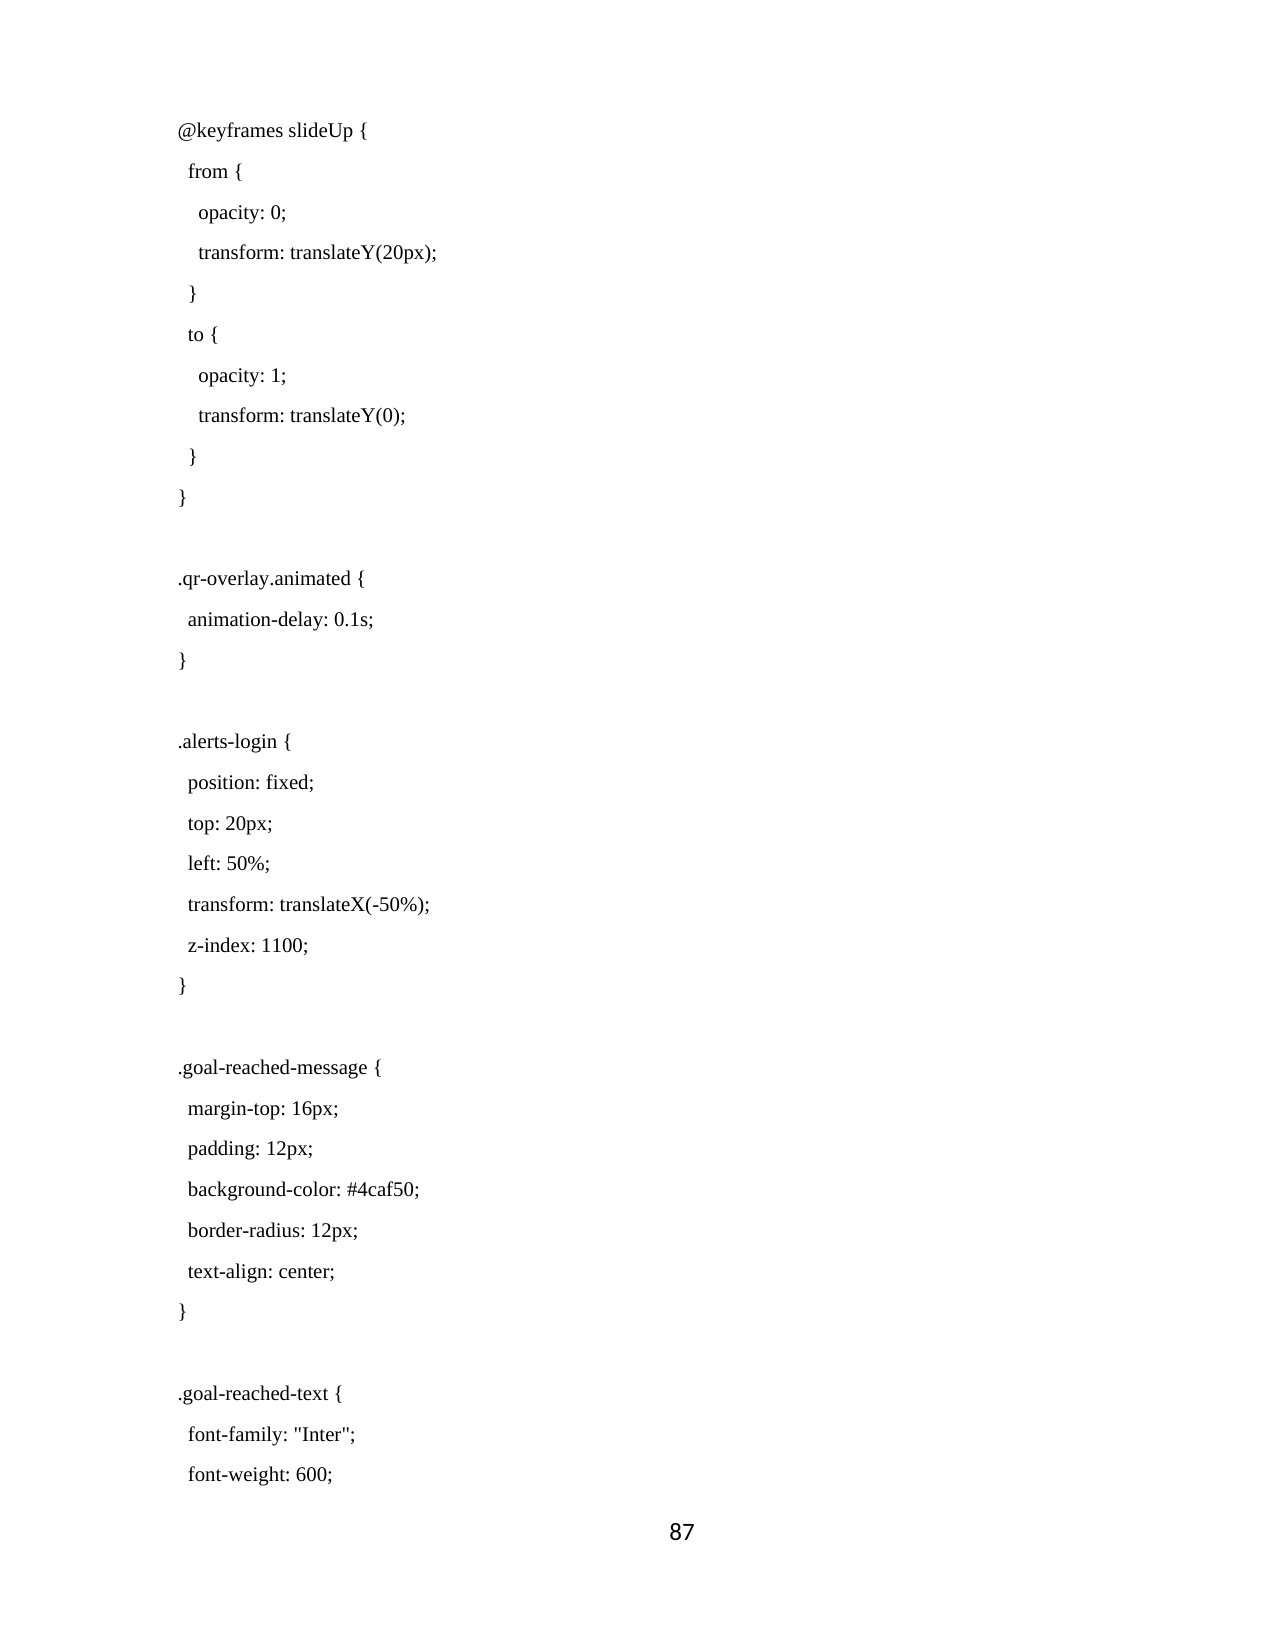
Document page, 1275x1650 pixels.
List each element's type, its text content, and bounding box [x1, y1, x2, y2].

text padding: 12px; [177, 1136, 1186, 1160]
text .goal-reached-message { [177, 1055, 1186, 1079]
text to { [177, 322, 1186, 346]
text animation-delay: 0.1s; [177, 607, 1186, 631]
text font-weight: 600; [177, 1462, 1186, 1486]
text transform: translateY(20px); [177, 240, 1186, 264]
text opacity: 1; [177, 362, 1186, 387]
text } [177, 1299, 1186, 1323]
text } [177, 973, 1186, 997]
text background-color: #4caf50; [177, 1177, 1186, 1201]
text .alerts-login { [177, 729, 1186, 753]
text from { [177, 159, 1186, 183]
text opacity: 0; [177, 199, 1186, 224]
text top: 20px; [177, 811, 1186, 834]
text } [177, 281, 1186, 305]
text text-align: center; [177, 1258, 1186, 1283]
text } [177, 485, 1186, 509]
text font-family: "Inter"; [177, 1421, 1186, 1446]
text z-index: 1100; [177, 933, 1186, 957]
text } [177, 648, 1186, 672]
text transform: translateY(0); [177, 403, 1186, 427]
text .qr-overlay.animated { [177, 566, 1186, 590]
text .goal-reached-text { [177, 1381, 1186, 1405]
text @keyframes slideUp { [177, 118, 1186, 142]
text } [177, 444, 1186, 468]
text margin-top: 16px; [177, 1096, 1186, 1120]
text transform: translateX(-50%); [177, 892, 1186, 916]
text left: 50%; [177, 851, 1186, 875]
text border-radius: 12px; [177, 1218, 1186, 1242]
text position: fixed; [177, 770, 1186, 794]
